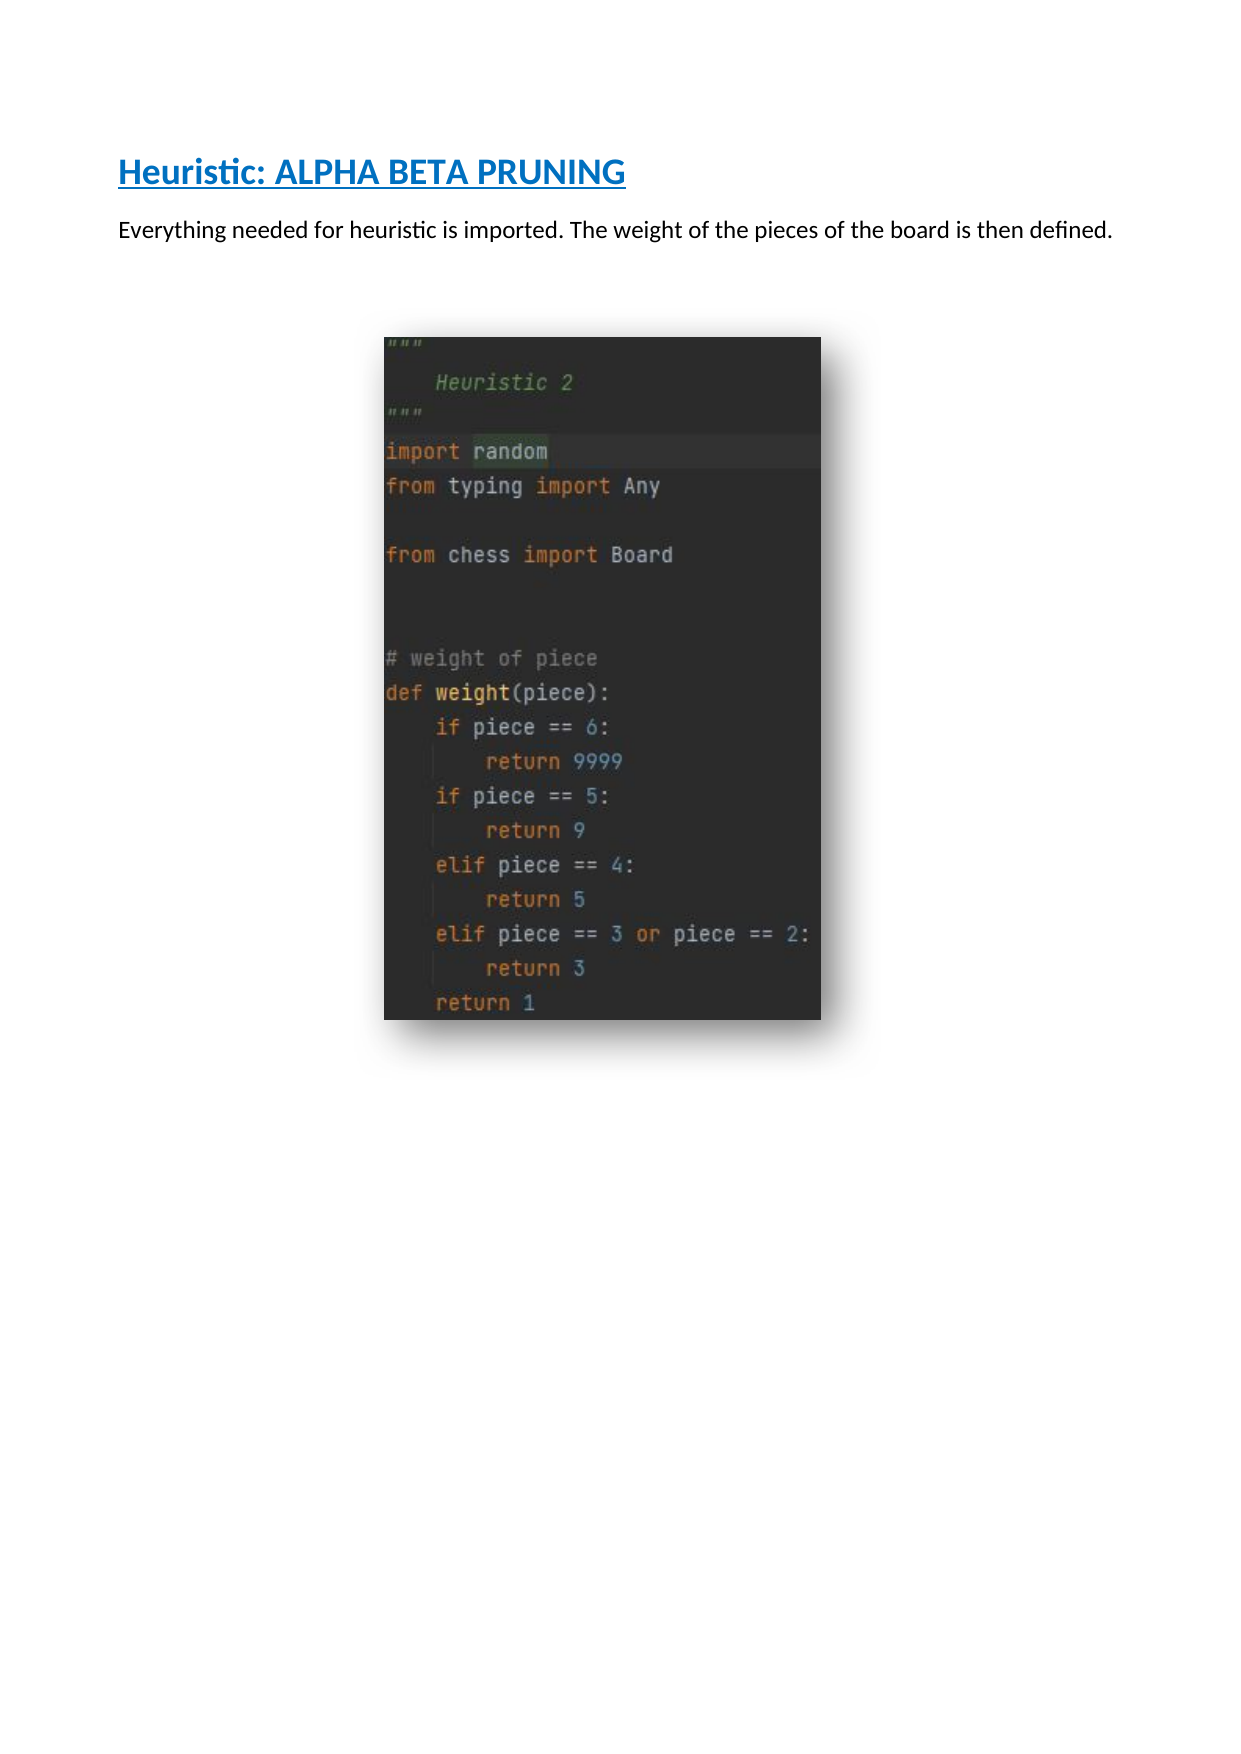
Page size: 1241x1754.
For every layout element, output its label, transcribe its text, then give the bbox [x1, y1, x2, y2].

text Heuristic: ALPHA BETA PRUNING [118, 148, 1122, 193]
picture [384, 337, 821, 1020]
text Everything needed for heuristic is imported. The weight of the pieces of the board is then defined. [118, 214, 1122, 244]
